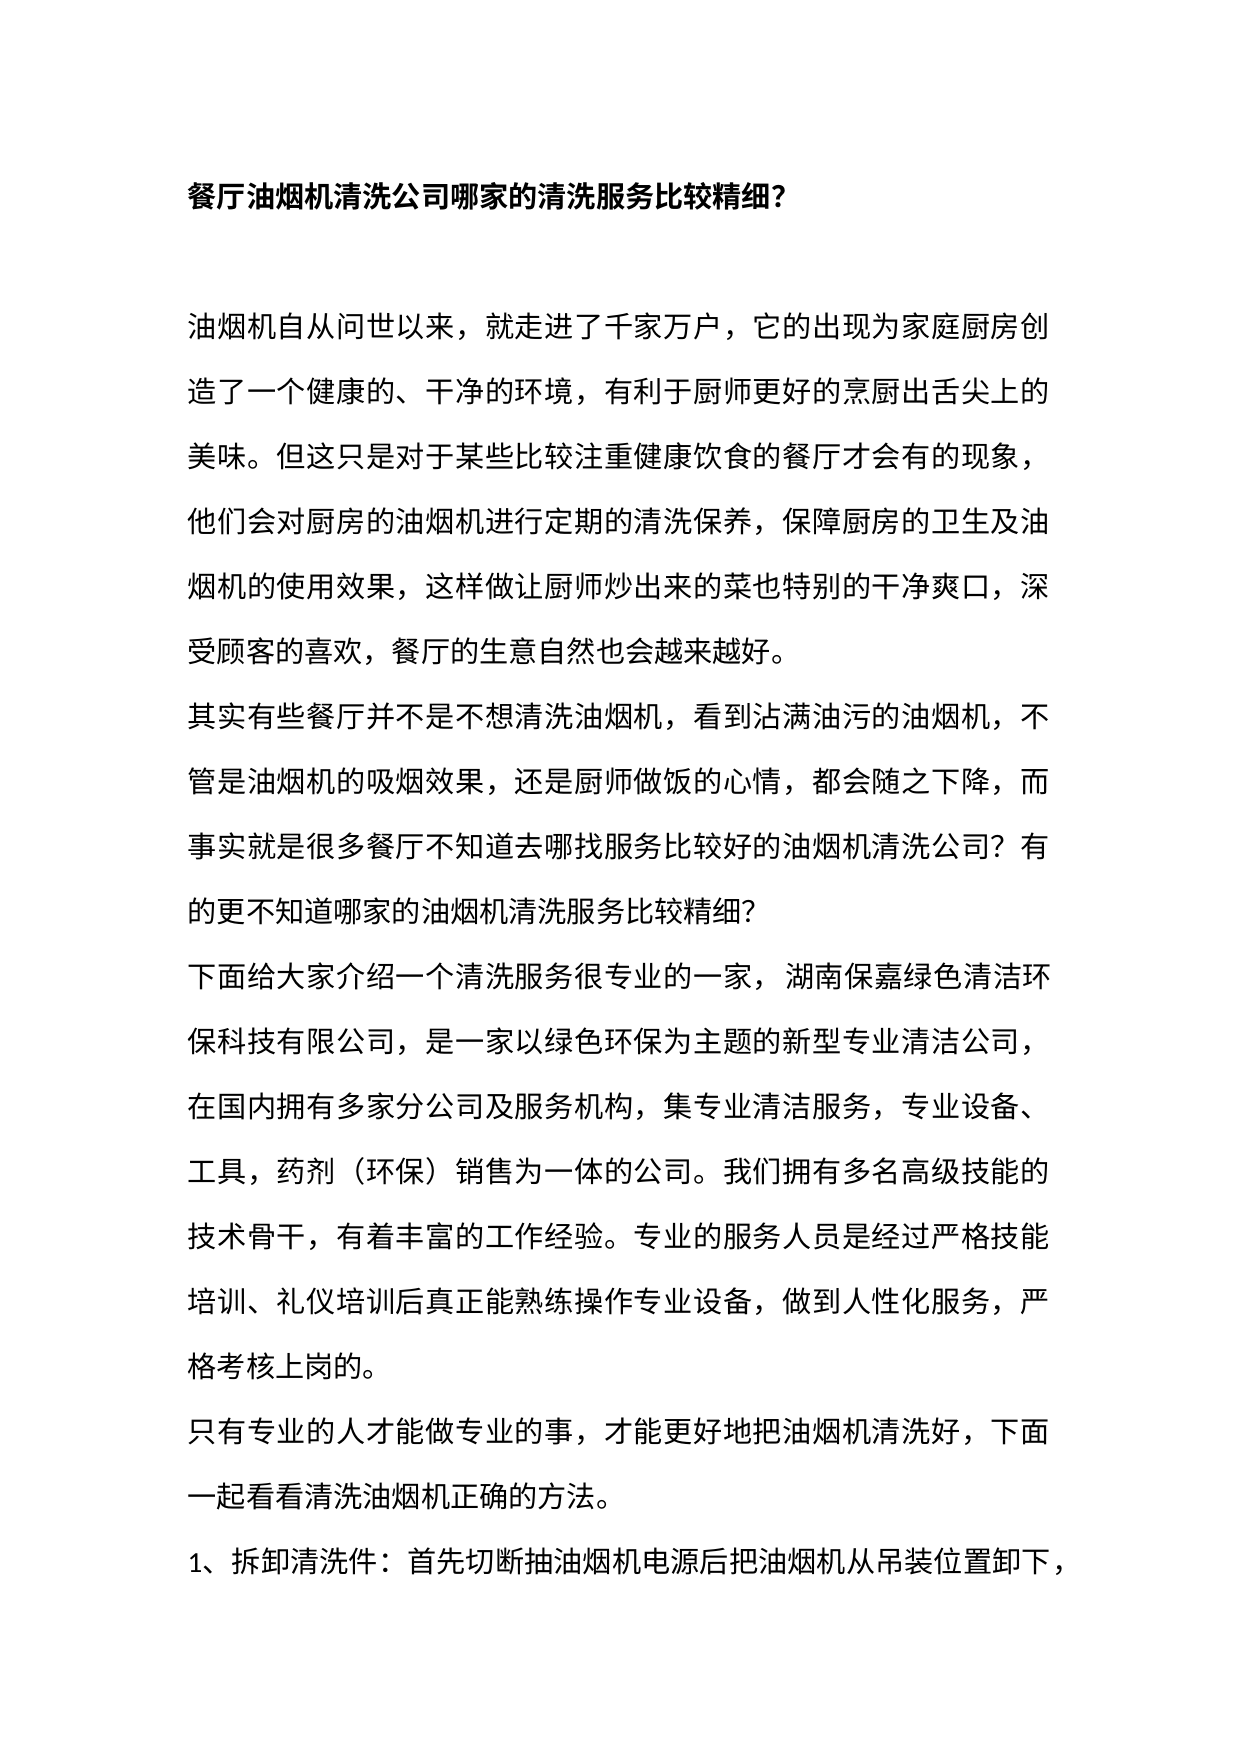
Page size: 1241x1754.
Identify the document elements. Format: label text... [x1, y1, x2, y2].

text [187, 1527, 1053, 1592]
text 下面给大家介绍一个清洗服务很专业的一家，湖南保嘉绿色清洁环保科技有限公司，是一家以绿色环保为主题的新型专业清洁公司，在国内拥有多家分公司及服务机构，集专业清洁服务，专业设备、工具，药剂（环保）销售为一体的公司。我们拥有多名高级技能的技术骨干，有着丰富的工作经验。专业的服务人员是经过严格技能培训、礼仪培训后真正能熟练操作专业设备，做到人性化服务，严格考核上岗的。 [187, 942, 1053, 1397]
text 其实有些餐厅并不是不想清洗油烟机，看到沾满油污的油烟机，不管是油烟机的吸烟效果，还是厨师做饭的心情，都会随之下降，而事实就是很多餐厅不知道去哪找服务比较好的油烟机清洗公司？有的更不知道哪家的油烟机清洗服务比较精细？ [187, 682, 1053, 942]
text 只有专业的人才能做专业的事，才能更好地把油烟机清洗好，下面一起看看清洗油烟机正确的方法。 [187, 1397, 1053, 1527]
text 餐厅油烟机清洗公司哪家的清洗服务比较精细？ [187, 162, 1053, 227]
text 油烟机自从问世以来，就走进了千家万户，它的出现为家庭厨房创造了一个健康的、干净的环境，有利于厨师更好的烹厨出舌尖上的美味。但这只是对于某些比较注重健康饮食的餐厅才会有的现象，他们会对厨房的油烟机进行定期的清洗保养，保障厨房的卫生及油烟机的使用效果，这样做让厨师炒出来的菜也特别的干净爽口，深受顾客的喜欢，餐厅的生意自然也会越来越好。 [187, 292, 1053, 682]
